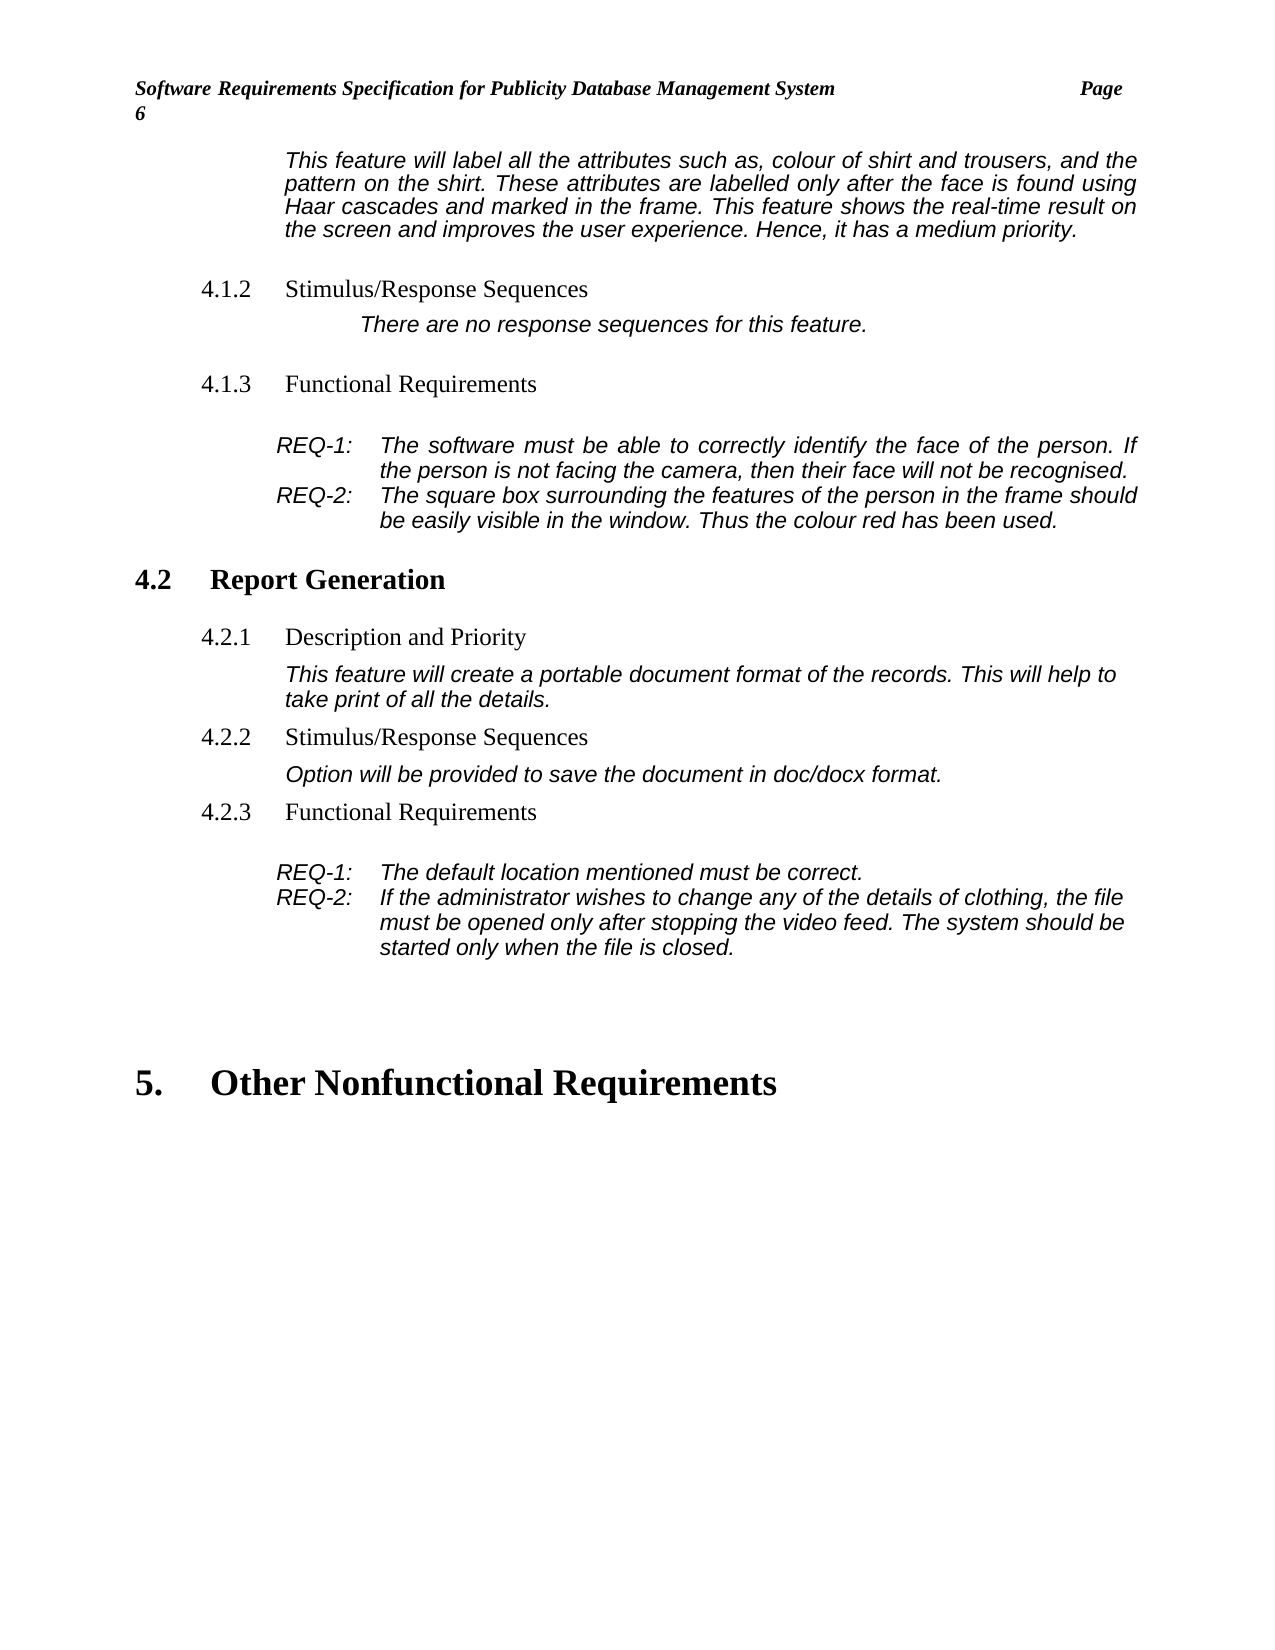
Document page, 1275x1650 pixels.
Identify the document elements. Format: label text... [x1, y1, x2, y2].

text 4.2.3 Functional Requirements [201, 800, 1140, 825]
text This feature will create a portable document format of the records. This will help to take print of all the details. [285, 663, 1140, 713]
text 4.1.3 Functional Requirements [201, 373, 1140, 398]
text REQ-1: The default location mentioned must be correct. [276, 861, 1140, 886]
text Option will be provided to save the document in doc/docx format. [285, 763, 1140, 788]
text 4.1.2 Stimulus/Response Sequences [201, 277, 1140, 302]
text 4.2.1 Description and Priority [201, 625, 1140, 650]
text There are no response sequences for this feature. [285, 314, 1140, 337]
text This feature will label all the attributes such as, colour of shirt and trousers, and the pattern on the shirt. These attributes are labelled only after the face is found using Haar cascades and marked in the frame. This feature shows the real-time result on the screen and improves the user experience. Hence, it has a medium priority. [210, 150, 1140, 242]
text REQ-2: The square box surrounding the features of the person in the frame should be easily visible in the window. Thus the colour red has been used. [276, 483, 1140, 533]
text REQ-2: If the administrator wishes to change any of the details of clothing, the file must be opened only after stopping the video feed. The system should be started only when the file is closed. [276, 886, 1140, 961]
text 4.2.2 Stimulus/Response Sequences [201, 725, 1140, 750]
text REQ-1: The software must be able to correctly identify the face of the person. If the person is not facing the camera, then their face will not be recognised. [276, 433, 1140, 483]
subtitle Other Nonfunctional Requirements [135, 1061, 1140, 1104]
subtitle 4.2 Report Generation [135, 562, 1140, 596]
